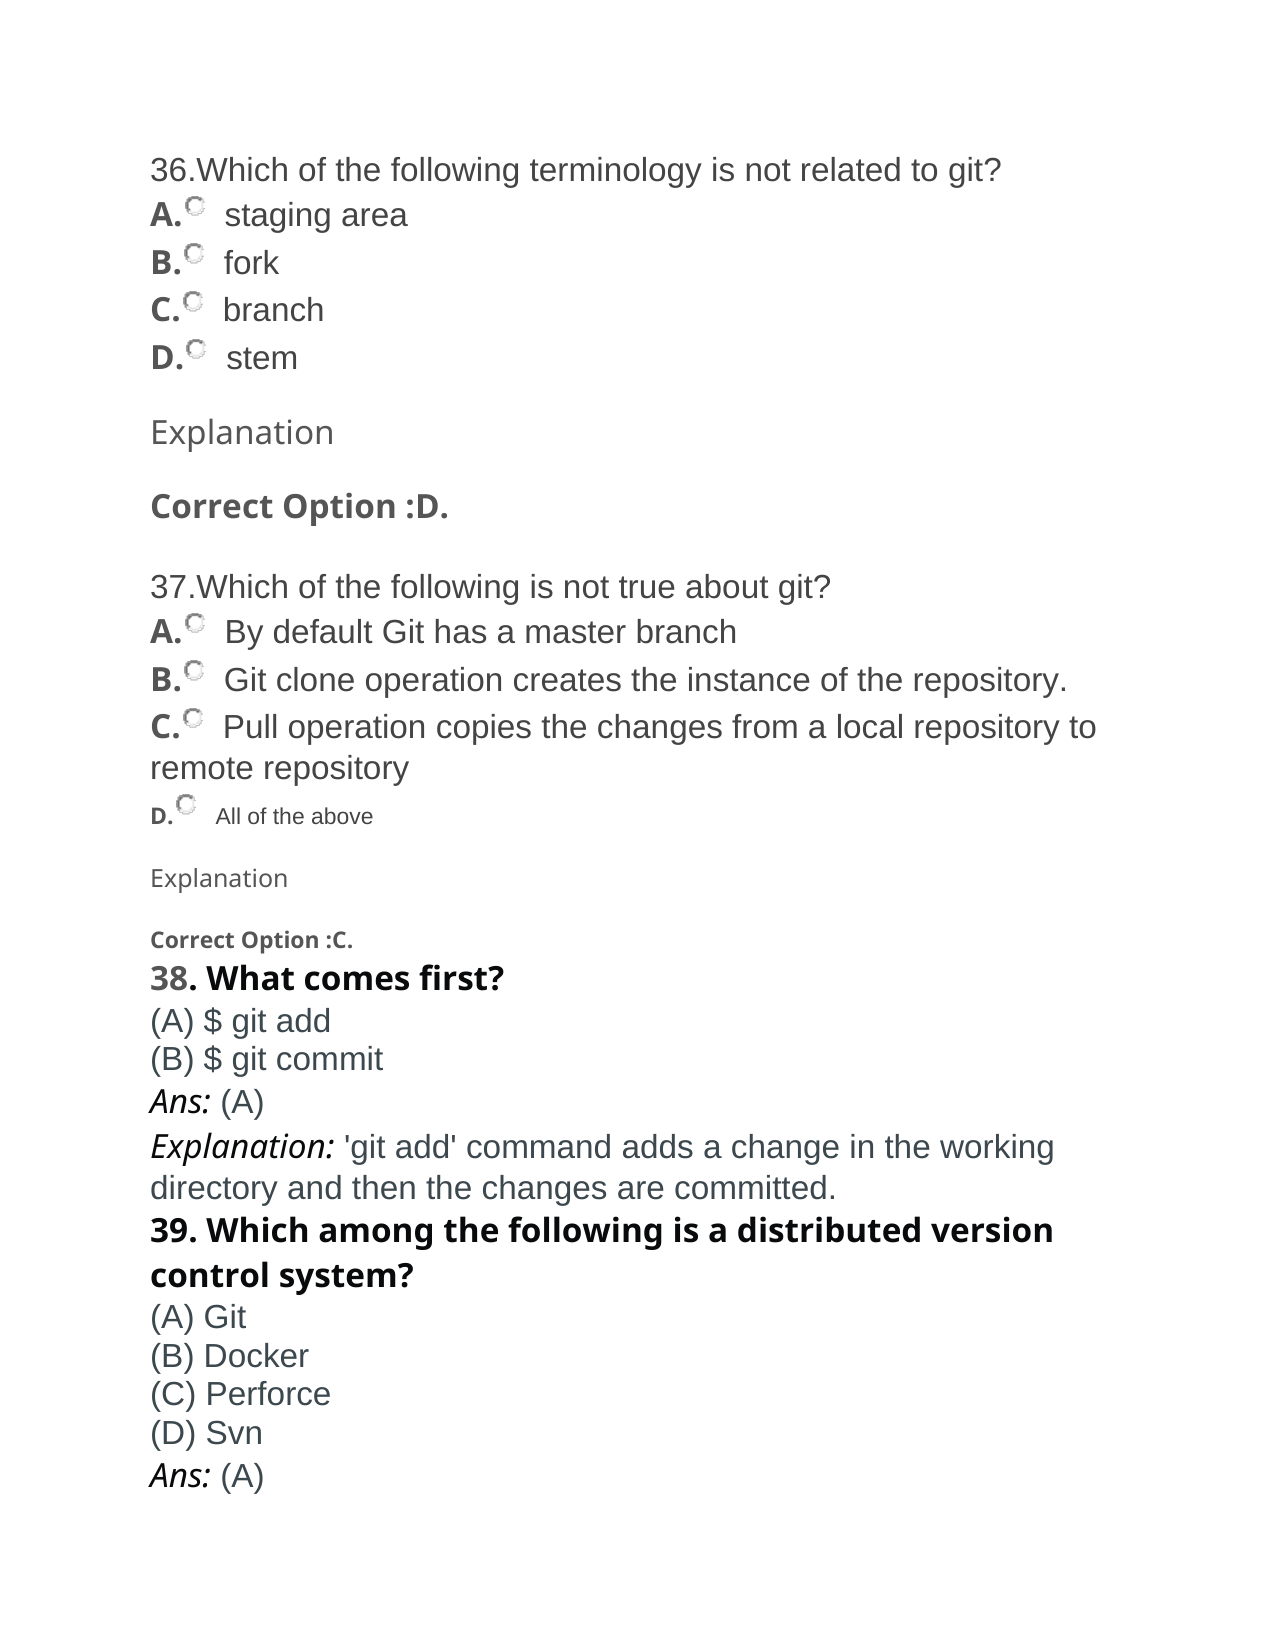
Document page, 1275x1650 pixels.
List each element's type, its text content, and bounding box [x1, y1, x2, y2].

text C.Pull operation copies the changes from a local repository to remote repository [150, 701, 1125, 787]
text 36.Which of the following terminology is not related to git? [150, 150, 1125, 188]
text C.branch [150, 284, 1125, 332]
text Correct Option :D. [150, 483, 1125, 528]
text Explanation [150, 861, 1125, 895]
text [150, 1207, 1125, 1497]
text 37.Which of the following is not true about git? [150, 567, 1125, 605]
text 38. What comes first? (A) $ git add (B) $ git commit Ans: (A) Explanation: 'git add' command adds a change in the working directory and then the changes are committed. [150, 955, 1125, 1207]
text A.staging area [150, 188, 1125, 236]
text D.All of the above [150, 787, 1125, 832]
text Correct Option :C. [150, 924, 1125, 955]
text B.Git clone operation creates the instance of the repository. [150, 653, 1125, 701]
text Explanation [150, 408, 1125, 454]
text D.stem [150, 332, 1125, 379]
text B.fork [150, 236, 1125, 284]
text A.By default Git has a master branch [150, 605, 1125, 653]
